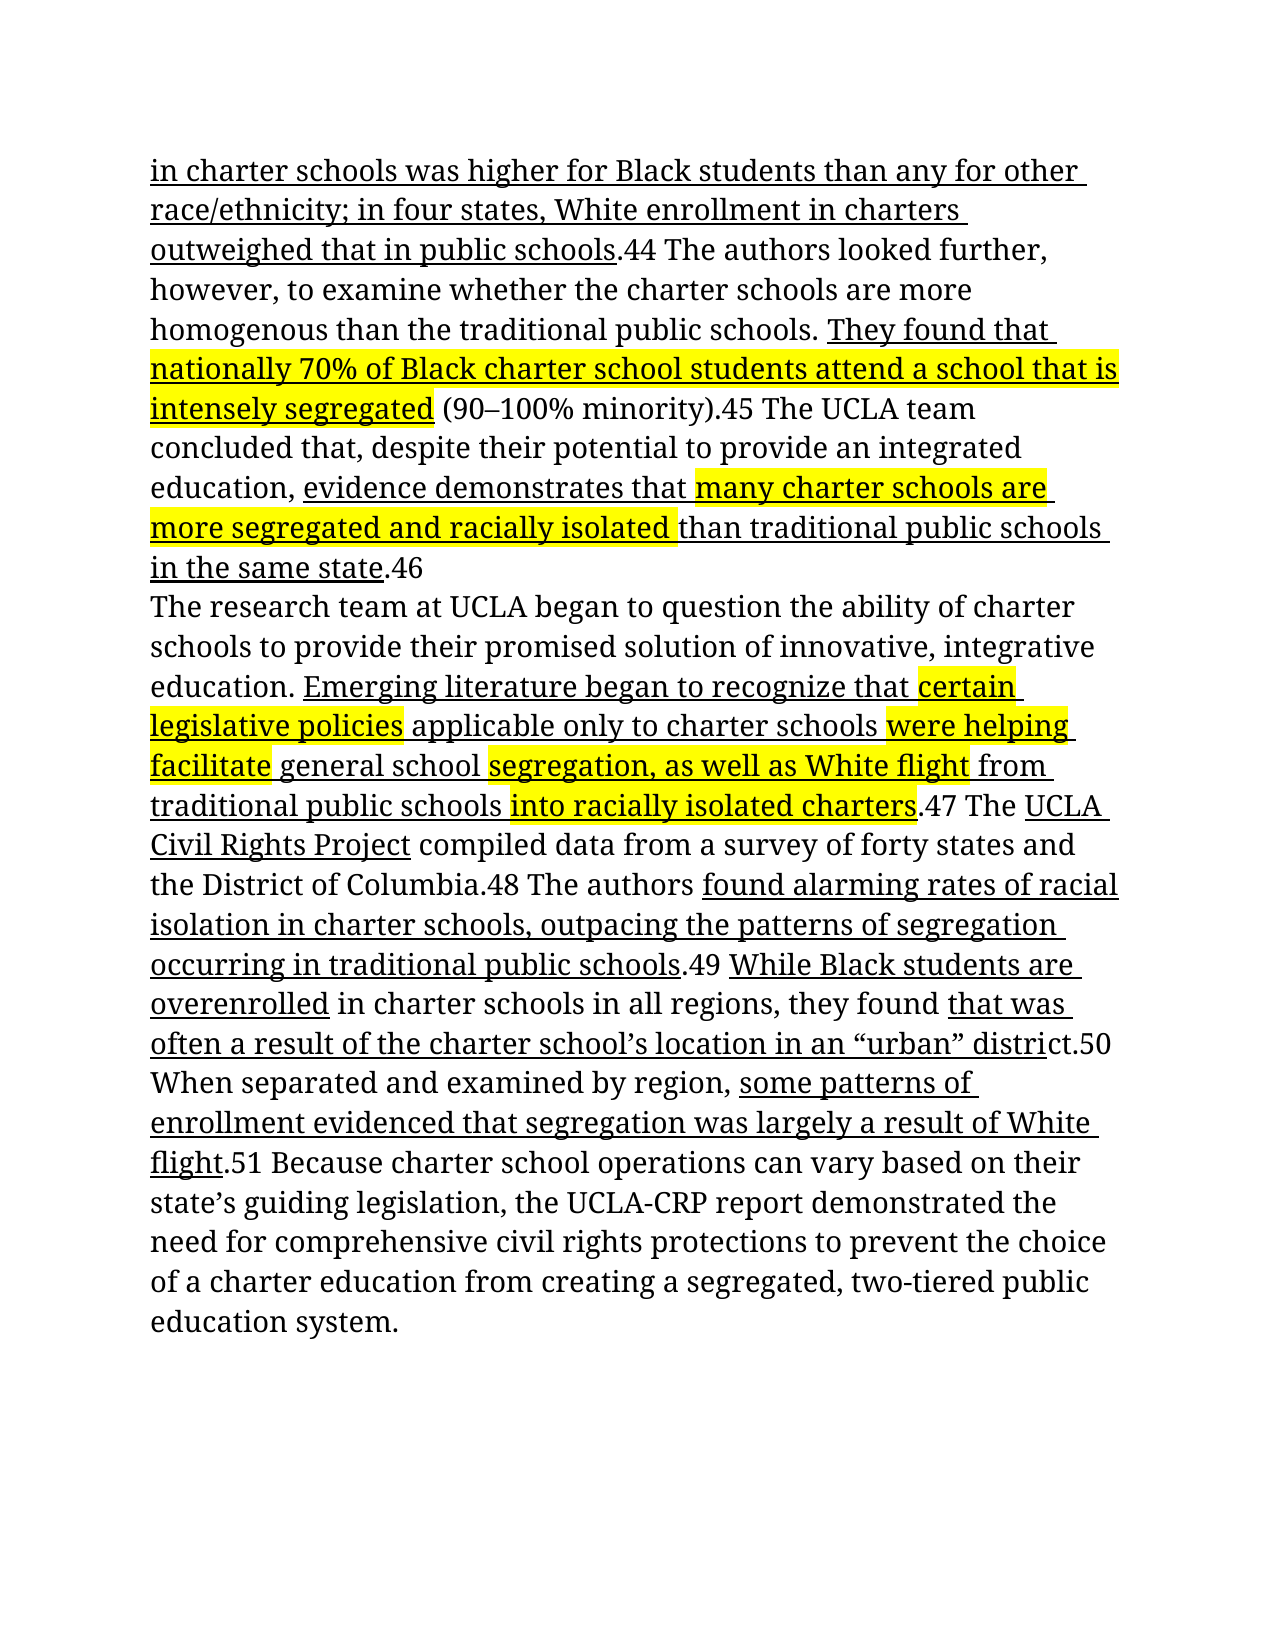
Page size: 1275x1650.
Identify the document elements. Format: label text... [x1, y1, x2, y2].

text The research team at UCLA began to question the ability of charter schools to provide their promised solution of innovative, integrative education. Emerging literature began to recognize that certain legislative policies applicable only to charter schools were helping facilitate general school segregation, as well as White flight from traditional public schools into racially isolated charters.47 The UCLA Civil Rights Project compiled data from a survey of forty states and the District of Columbia.48 The authors found alarming rates of racial isolation in charter schools, outpacing the patterns of segregation occurring in traditional public schools.49 While Black students are overenrolled in charter schools in all regions, they found that was often a result of the charter school’s location in an “urban” district.50 When separated and examined by region, some patterns of enrollment evidenced that segregation was largely a result of White flight.51 Because charter school operations can vary based on their state’s guiding legislation, the UCLA-CRP report demonstrated the need for comprehensive civil rights protections to prevent the choice of a charter education from creating a segregated, two-tiered public education system. [150, 587, 1125, 1341]
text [150, 150, 1125, 587]
